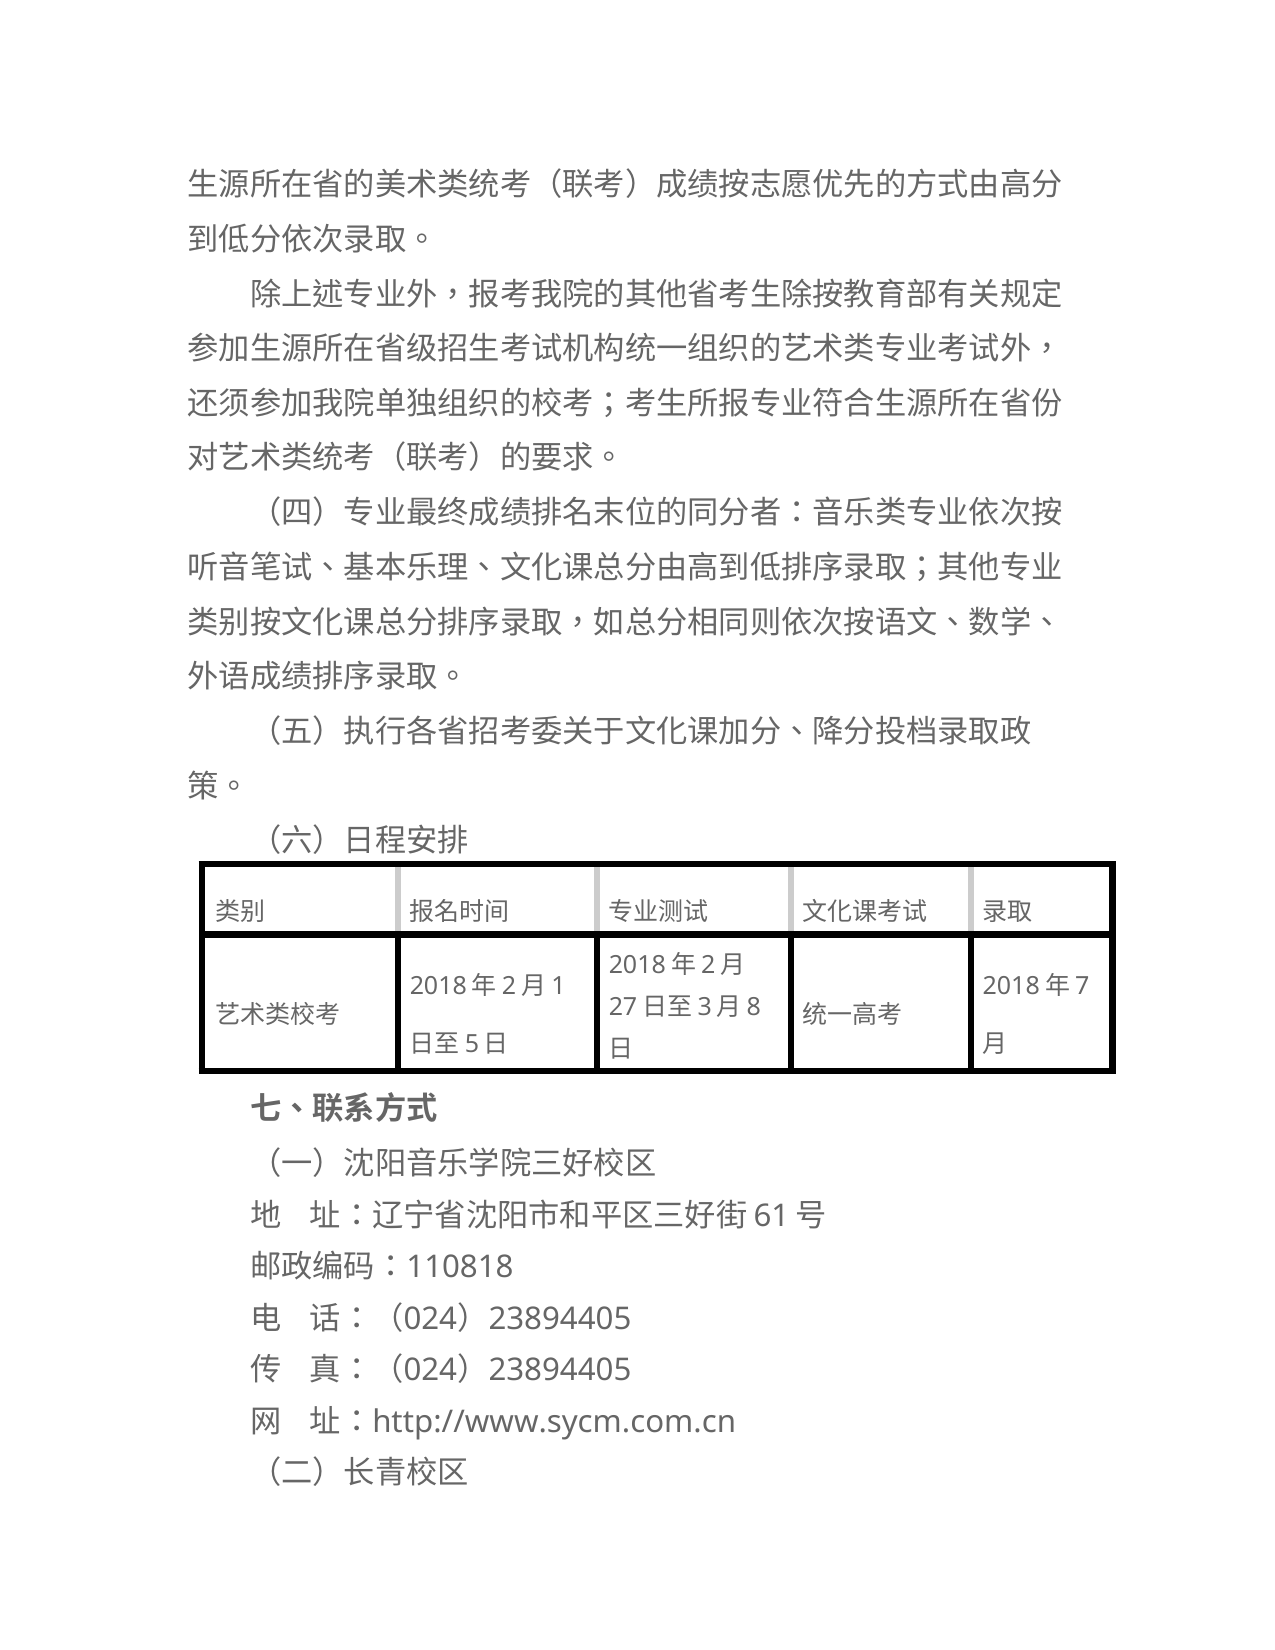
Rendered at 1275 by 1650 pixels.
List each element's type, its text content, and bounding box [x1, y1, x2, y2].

table_header 文化课考试 [794, 867, 968, 931]
text （一）沈阳音乐学院三好校区 [187, 1129, 1087, 1184]
table_cell 2018年7月 [974, 938, 1109, 1068]
text 电 话：（024）23894405 [187, 1287, 1087, 1338]
text （六）日程安排 [187, 806, 1087, 861]
table_header 类别 [205, 867, 395, 931]
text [187, 150, 1087, 259]
text 地 址：辽宁省沈阳市和平区三好街61号 [187, 1184, 1087, 1235]
table_header 报名时间 [401, 867, 594, 931]
text 七、联系方式 [187, 1074, 1087, 1129]
text （二）长青校区 [187, 1441, 1087, 1493]
text 邮政编码：110818 [187, 1235, 1087, 1287]
text （四）专业最终成绩排名末位的同分者：音乐类专业依次按听音笔试、基本乐理、文化课总分由高到低排序录取；其他专业类别按文化课总分排序录取，如总分相同则依次按语文、数学、外语成绩排序录取。 [187, 478, 1087, 697]
table_cell 艺术类校考 [205, 938, 395, 1068]
table_cell 统一高考 [794, 938, 968, 1068]
text 除上述专业外，报考我院的其他省考生除按教育部有关规定参加生源所在省级招生考试机构统一组织的艺术类专业考试外，还须参加我院单独组织的校考；考生所报专业符合生源所在省份对艺术类统考（联考）的要求。 [187, 259, 1087, 478]
table_cell 2018年2月1日至5日 [401, 938, 594, 1068]
table_header 录取 [974, 867, 1109, 931]
text 网 址：http://www.sycm.com.cn [187, 1390, 1087, 1441]
table_cell 2018年2月27日至3月8日 [600, 938, 788, 1068]
text 传 真：（024）23894405 [187, 1338, 1087, 1390]
text （五）执行各省招考委关于文化课加分、降分投档录取政策。 [187, 697, 1087, 806]
table_header 专业测试 [600, 867, 788, 931]
